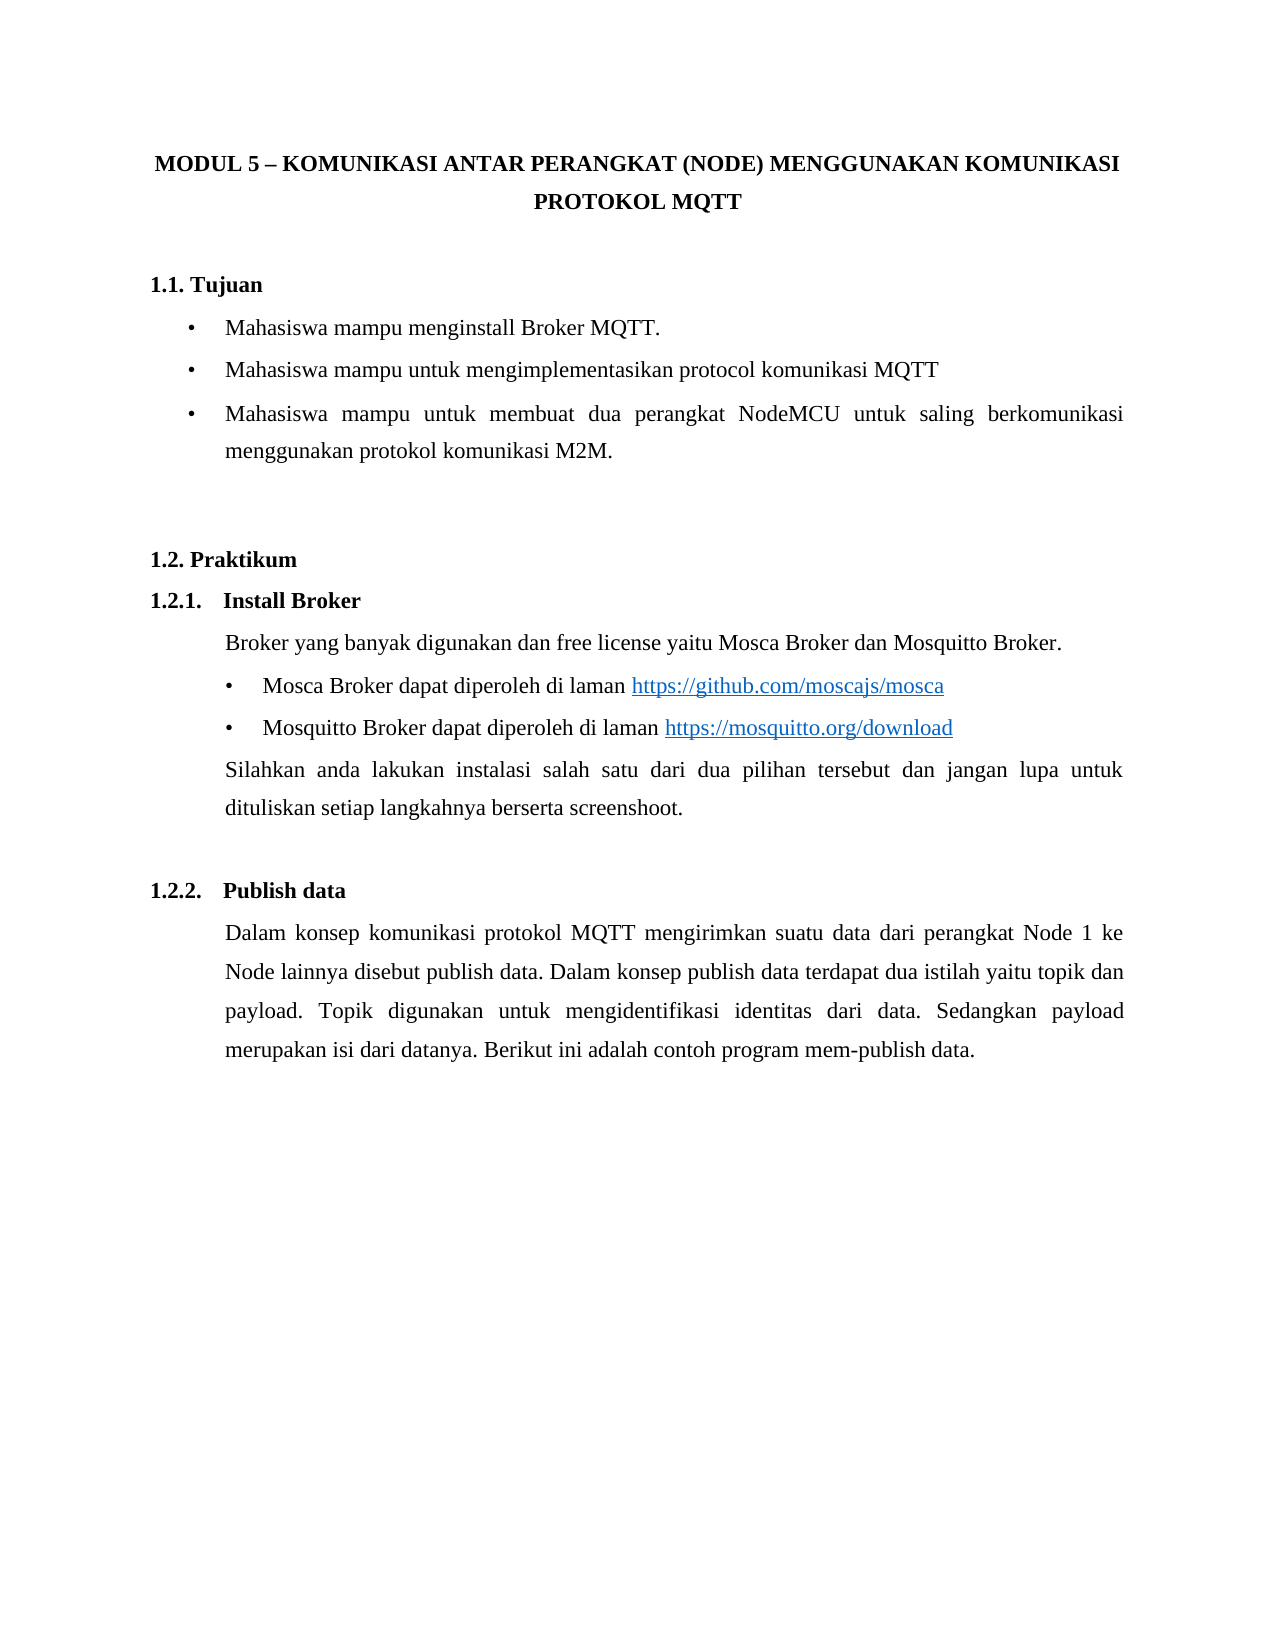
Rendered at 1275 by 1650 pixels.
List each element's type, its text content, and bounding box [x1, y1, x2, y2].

text Silahkan anda lakukan instalasi salah satu dari dua pilihan tersebut dan jangan lupa untuk dituliskan setiap langkahnya berserta screenshoot. [225, 756, 1125, 821]
text 1.2.2. Publish data [150, 877, 1125, 903]
list Mahasiswa mampu untuk membuat dua perangkat NodeMCU untuk saling berkomunikasi menggunakan protokol komunikasi M2M. [187, 399, 1125, 464]
list Mosca Broker dapat diperoleh di laman https://github.com/moscajs/mosca [225, 672, 1125, 698]
text MODUL 5 – KOMUNIKASI ANTAR PERANGKAT (NODE) MENGGUNAKAN KOMUNIKASI PROTOKOL MQTT [150, 150, 1125, 214]
text 1.2.1. Install Broker [150, 587, 1125, 613]
list Mahasiswa mampu menginstall Broker MQTT. [187, 314, 1125, 340]
list Mahasiswa mampu untuk mengimplementasikan protocol komunikasi MQTT [187, 356, 1125, 382]
list Mosquitto Broker dapat diperoleh di laman https://mosquitto.org/download [225, 714, 1125, 741]
text Broker yang banyak digunakan dan free license yaitu Mosca Broker dan Mosquitto Broker. [225, 629, 1125, 656]
text Dalam konsep komunikasi protokol MQTT mengirimkan suatu data dari perangkat Node 1 ke Node lainnya disebut publish data. Dalam konsep publish data terdapat dua istilah yaitu topik dan payload. Topik digunakan untuk mengidentifikasi identitas dari data. Sedangkan payload merupakan isi dari datanya. Berikut ini adalah contoh program mem-publish data. [225, 919, 1125, 1062]
text 1.2. Praktikum [150, 547, 1125, 573]
text 1.1. Tujuan [150, 271, 1125, 297]
